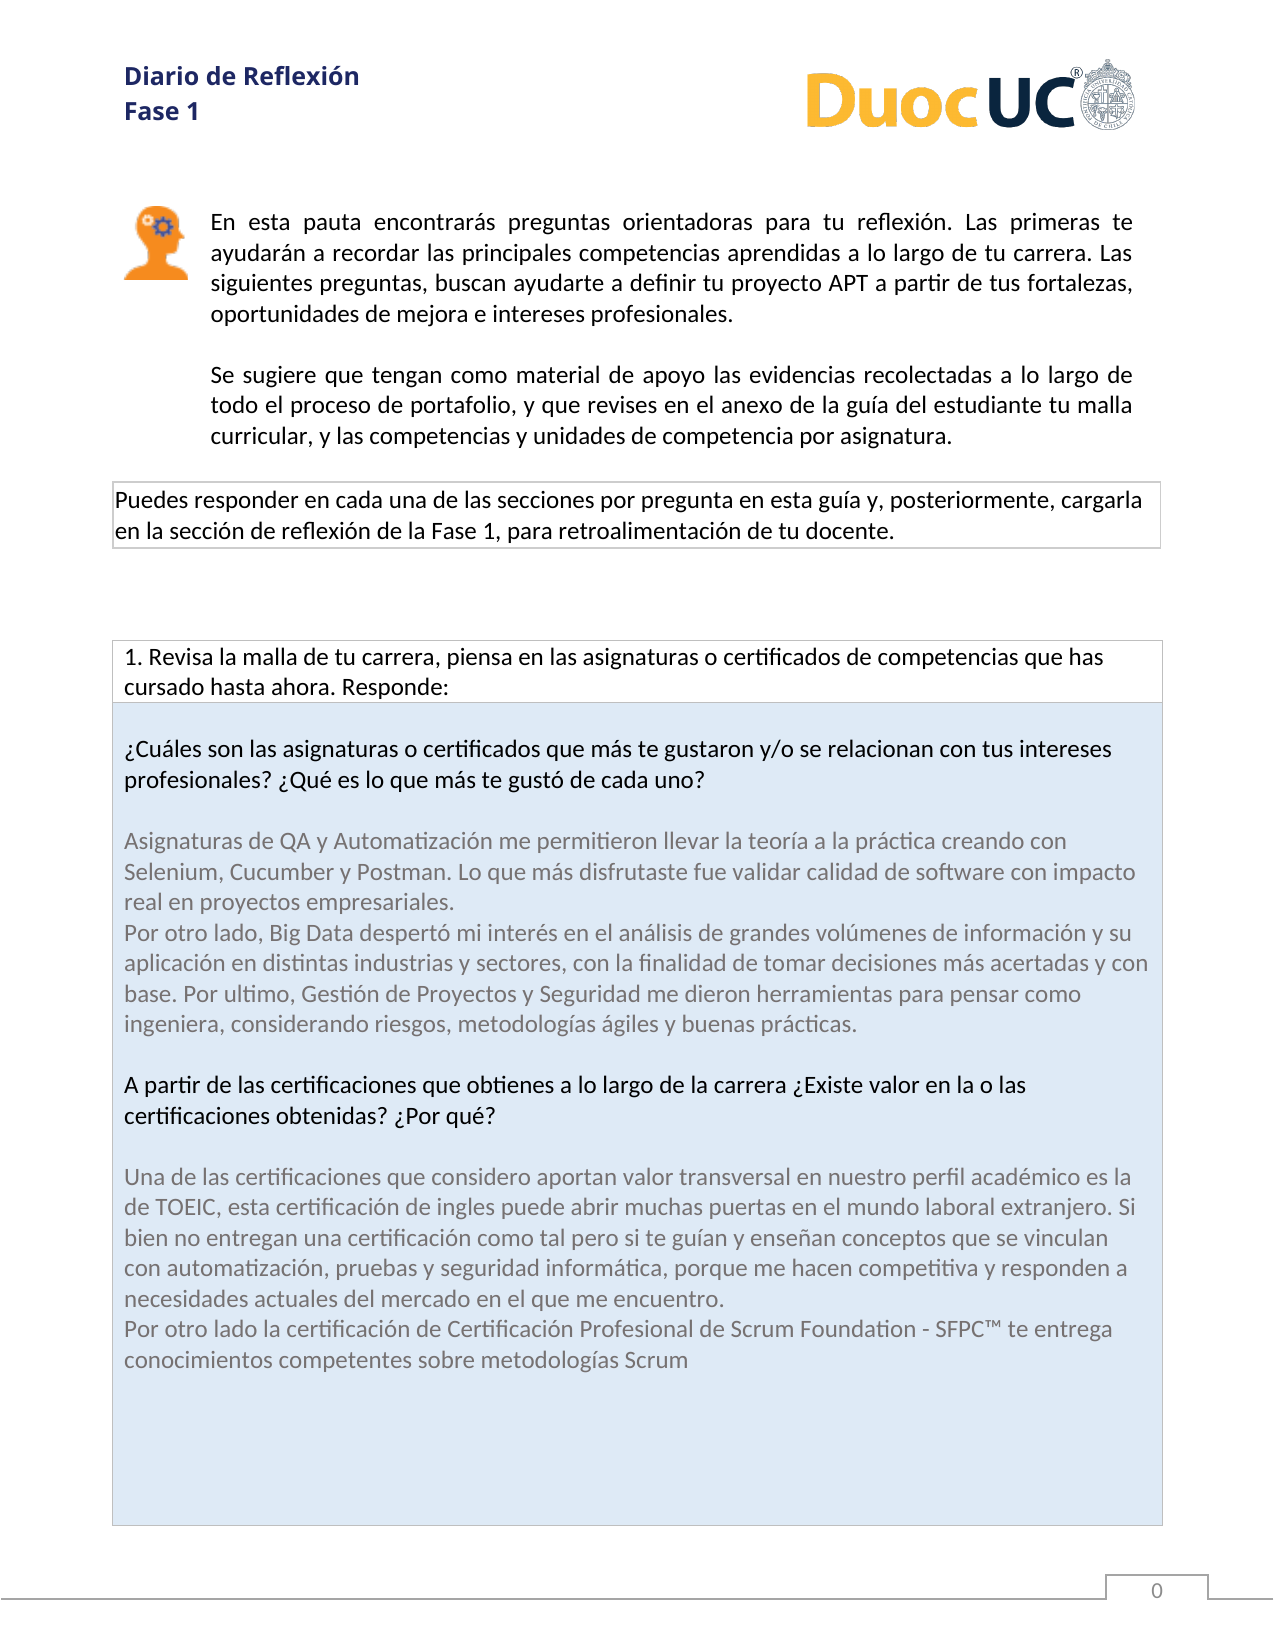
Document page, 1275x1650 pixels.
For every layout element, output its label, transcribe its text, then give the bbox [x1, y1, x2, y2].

table_header Puedes responder en cada una de las secciones por pregunta en esta guía y, posteriormente, cargarla en la sección de reflexión de la Fase 1, para retroalimentación de tu docente. [114, 483, 1160, 547]
picture [807, 59, 1135, 130]
table_header 1. Revisa la malla de tu carrera, piensa en las asignaturas o certificados de competencias que has cursado hasta ahora. Responde: [113, 641, 1162, 702]
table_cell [113, 703, 1162, 1525]
table_header [112, 207, 199, 451]
table_header En esta pauta encontrarás preguntas orientadoras para tu reflexión. Las primeras te ayudarán a recordar las principales competencias aprendidas a lo largo de tu carrera. Las siguientes preguntas, buscan ayudarte a definir tu proyecto APT a partir de tus fortalezas, oportunidades de mejora e intereses profesionales. Se sugiere que tengan como material de apoyo las evidencias recolectadas a lo largo de todo el proceso de portafolio, y que revises en el anexo de la guía del estudiante tu malla curricular, y las competencias y unidades de competencia por asignatura. [199, 207, 1146, 451]
